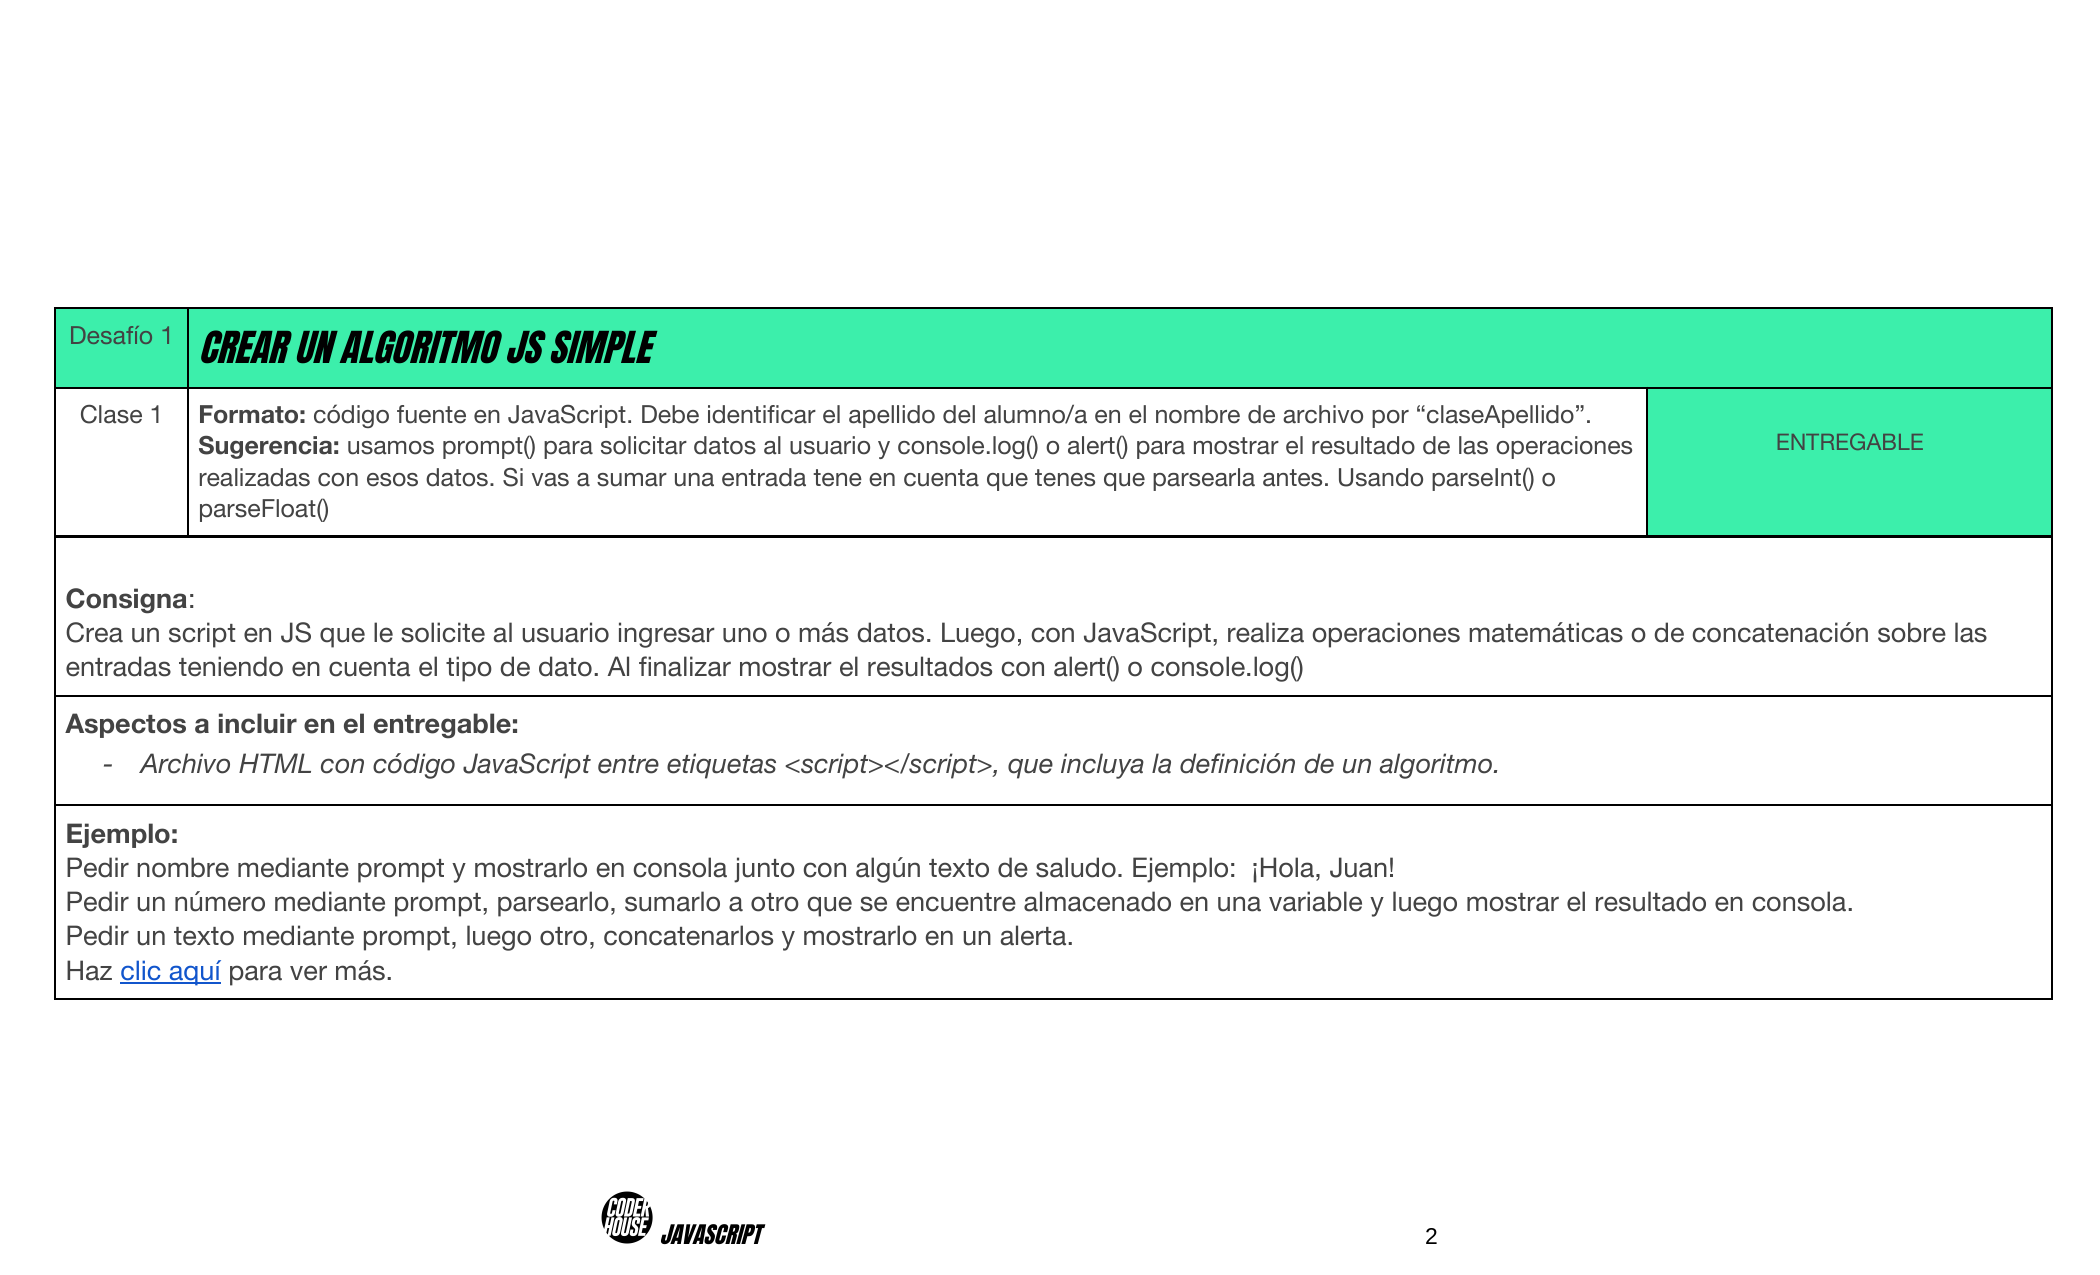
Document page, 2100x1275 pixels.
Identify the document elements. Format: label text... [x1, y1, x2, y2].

table_cell Clase 1 [56, 389, 187, 535]
table_header Desafío 1 [56, 309, 187, 387]
picture [600, 1190, 654, 1245]
table_cell Consigna: Crea un script en JS que le solicite al usuario ingresar uno o más datos. Luego, con JavaScript, realiza operaciones matemáticas o de concatenación sobre las entradas teniendo en cuenta el tipo de dato. Al finalizar mostrar el resultados con alert() o console.log() [56, 538, 2051, 695]
table_cell Aspectos a incluir en el entregable: Archivo HTML con código JavaScript entre etiquetas <script></script>, que incluya la definición de un algoritmo. [56, 697, 2051, 804]
table_cell Formato: código fuente en JavaScript. Debe identificar el apellido del alumno/a en el nombre de archivo por “claseApellido”. Sugerencia: usamos prompt() para solicitar datos al usuario y console.log() o alert() para mostrar el resultado de las operaciones realizadas con esos datos. Si vas a sumar una entrada tene en cuenta que tenes que parsearla antes. Usando parseInt() o parseFloat() [189, 389, 1646, 535]
table_header CREAR UN ALGORITMO JS SIMPLE [189, 309, 2051, 387]
table_cell ENTREGABLE [1648, 389, 2051, 535]
table_cell Ejemplo: Pedir nombre mediante prompt y mostrarlo en consola junto con algún texto de saludo. Ejemplo: ¡Hola, Juan! Pedir un número mediante prompt, parsearlo, sumarlo a otro que se encuentre almacenado en una variable y luego mostrar el resultado en consola. Pedir un texto mediante prompt, luego otro, concatenarlos y mostrarlo en un alerta. Haz clic aquí para ver más. [56, 806, 2051, 998]
